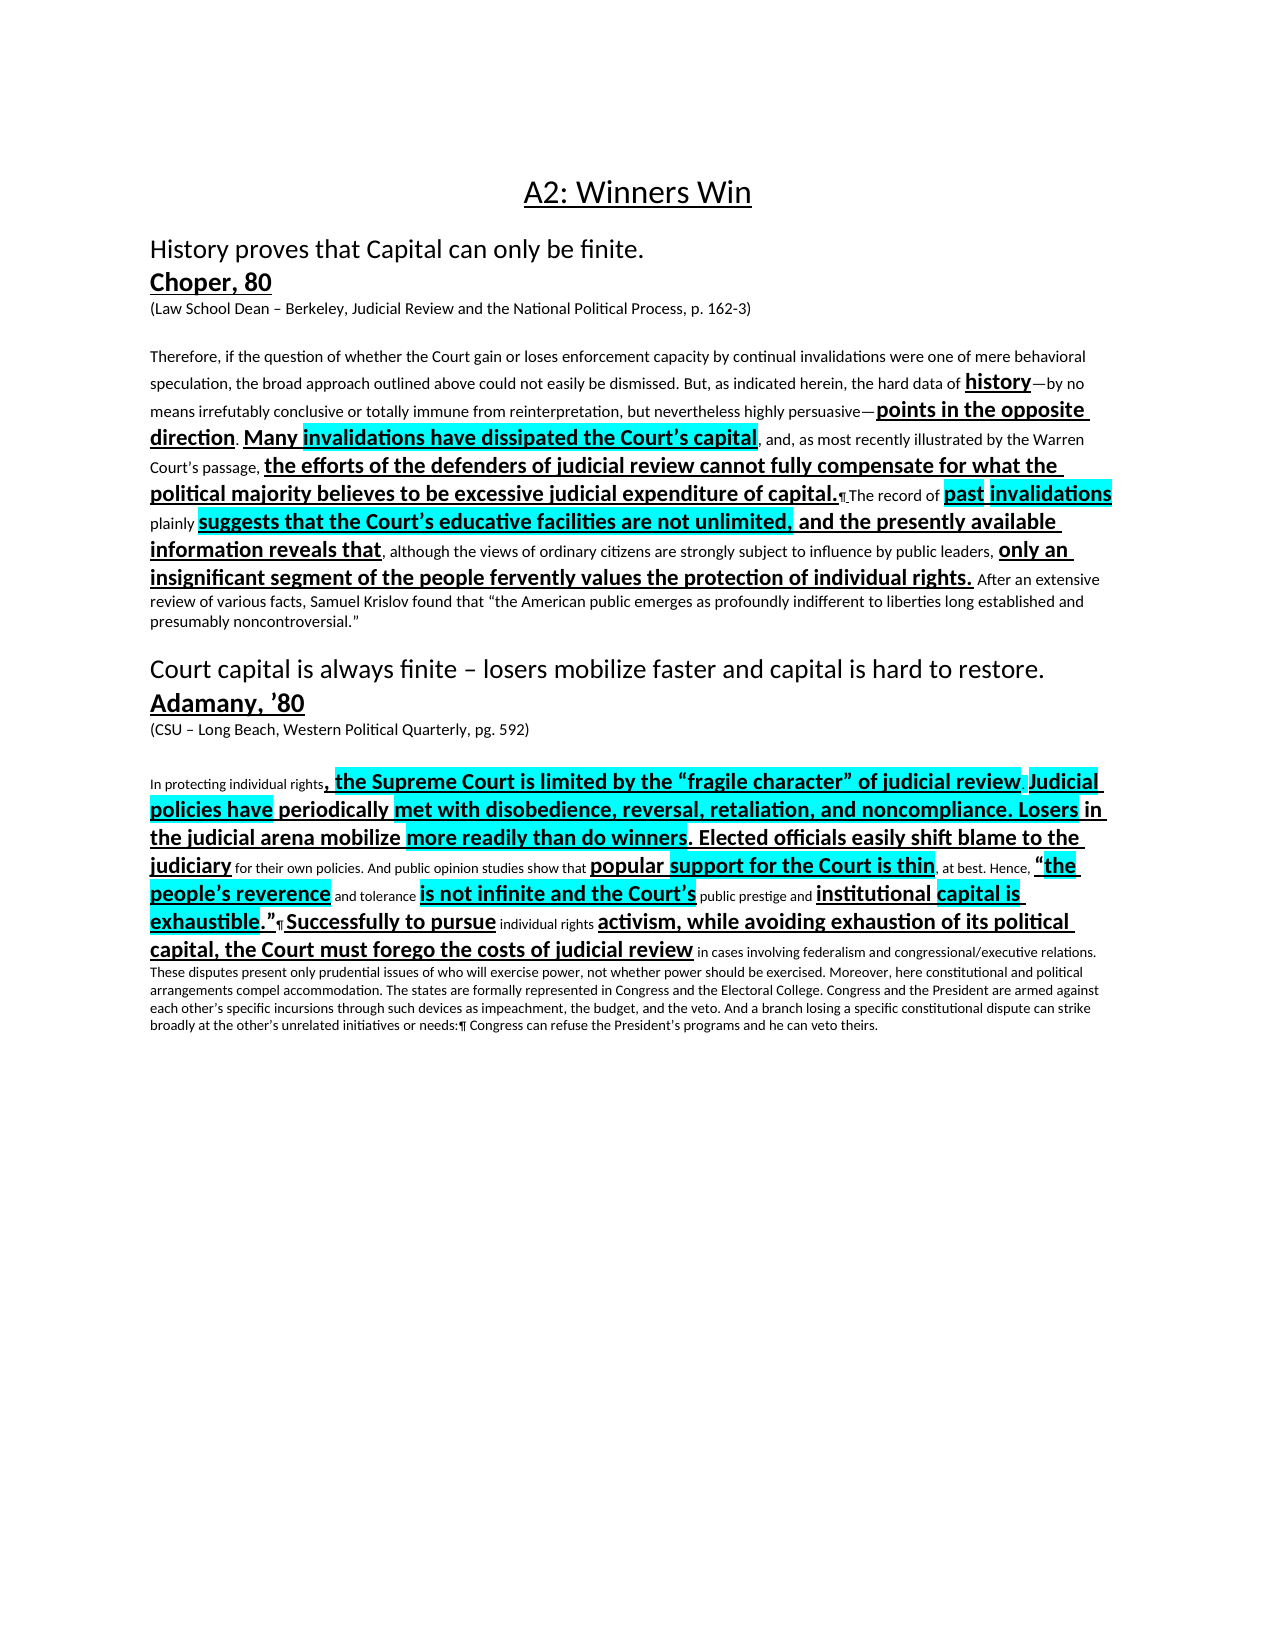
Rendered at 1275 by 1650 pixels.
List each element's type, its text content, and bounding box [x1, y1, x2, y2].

text Choper, 80 [150, 265, 1125, 298]
text Adamany, ’80 [150, 686, 1125, 719]
text (CSU – Long Beach, Western Political Quarterly, pg. 592) [150, 719, 1125, 739]
subtitle History proves that Capital can only be finite. [150, 232, 1125, 265]
subtitle Court capital is always finite – losers mobilize faster and capital is hard to restore. [150, 653, 1125, 686]
text In protecting individual rights, the Supreme Court is limited by the “fragile character” of judicial review. Judicial policies have periodically met with disobedience, reversal, retaliation, and noncompliance. Losers in the judicial arena mobilize more readily than do winners. Elected officials easily shift blame to the judiciary for their own policies. And public opinion studies show that popular support for the Court is thin, at best. Hence, “the people’s reverence and tolerance is not infinite and the Court’s public prestige and institutional capital is exhaustible.”¶ Successfully to pursue individual rights activism, while avoiding exhaustion of its political capital, the Court must forego the costs of judicial review in cases involving federalism and congressional/executive relations. These disputes present only prudential issues of who will exercise power, not whether power should be exercised. Moreover, here constitutional and political arrangements compel accommodation. The states are formally represented in Congress and the Electoral College. Congress and the President are armed against each other’s specific incursions through such devices as impeachment, the budget, and the veto. And a branch losing a specific constitutional dispute can strike broadly at the other’s unrelated initiatives or needs:¶ Congress can refuse the President’s programs and he can veto theirs. [150, 767, 1125, 1034]
text (Law School Dean – Berkeley, Judicial Review and the National Political Process, p. 162-3) [150, 298, 1125, 319]
text Therefore, if the question of whether the Court gain or loses enforcement capacity by continual invalidations were one of mere behavioral speculation, the broad approach outlined above could not easily be dismissed. But, as indicated herein, the hard data of history—by no means irrefutably conclusive or totally immune from reinterpretation, but nevertheless highly persuasive—points in the opposite direction. Many invalidations have dissipated the Court’s capital, and, as most recently illustrated by the Warren Court’s passage, the efforts of the defenders of judicial review cannot fully compensate for what the political majority believes to be excessive judicial expenditure of capital.¶ The record of past invalidations plainly suggests that the Court’s educative facilities are not unlimited, and the presently available information reveals that, although the views of ordinary citizens are strongly subject to influence by public leaders, only an insignificant segment of the people fervently values the protection of individual rights. After an extensive review of various facts, Samuel Krislov found that “the American public emerges as profoundly indifferent to liberties long established and presumably noncontroversial.” [150, 347, 1125, 632]
subtitle A2: Winners Win [150, 171, 1125, 212]
